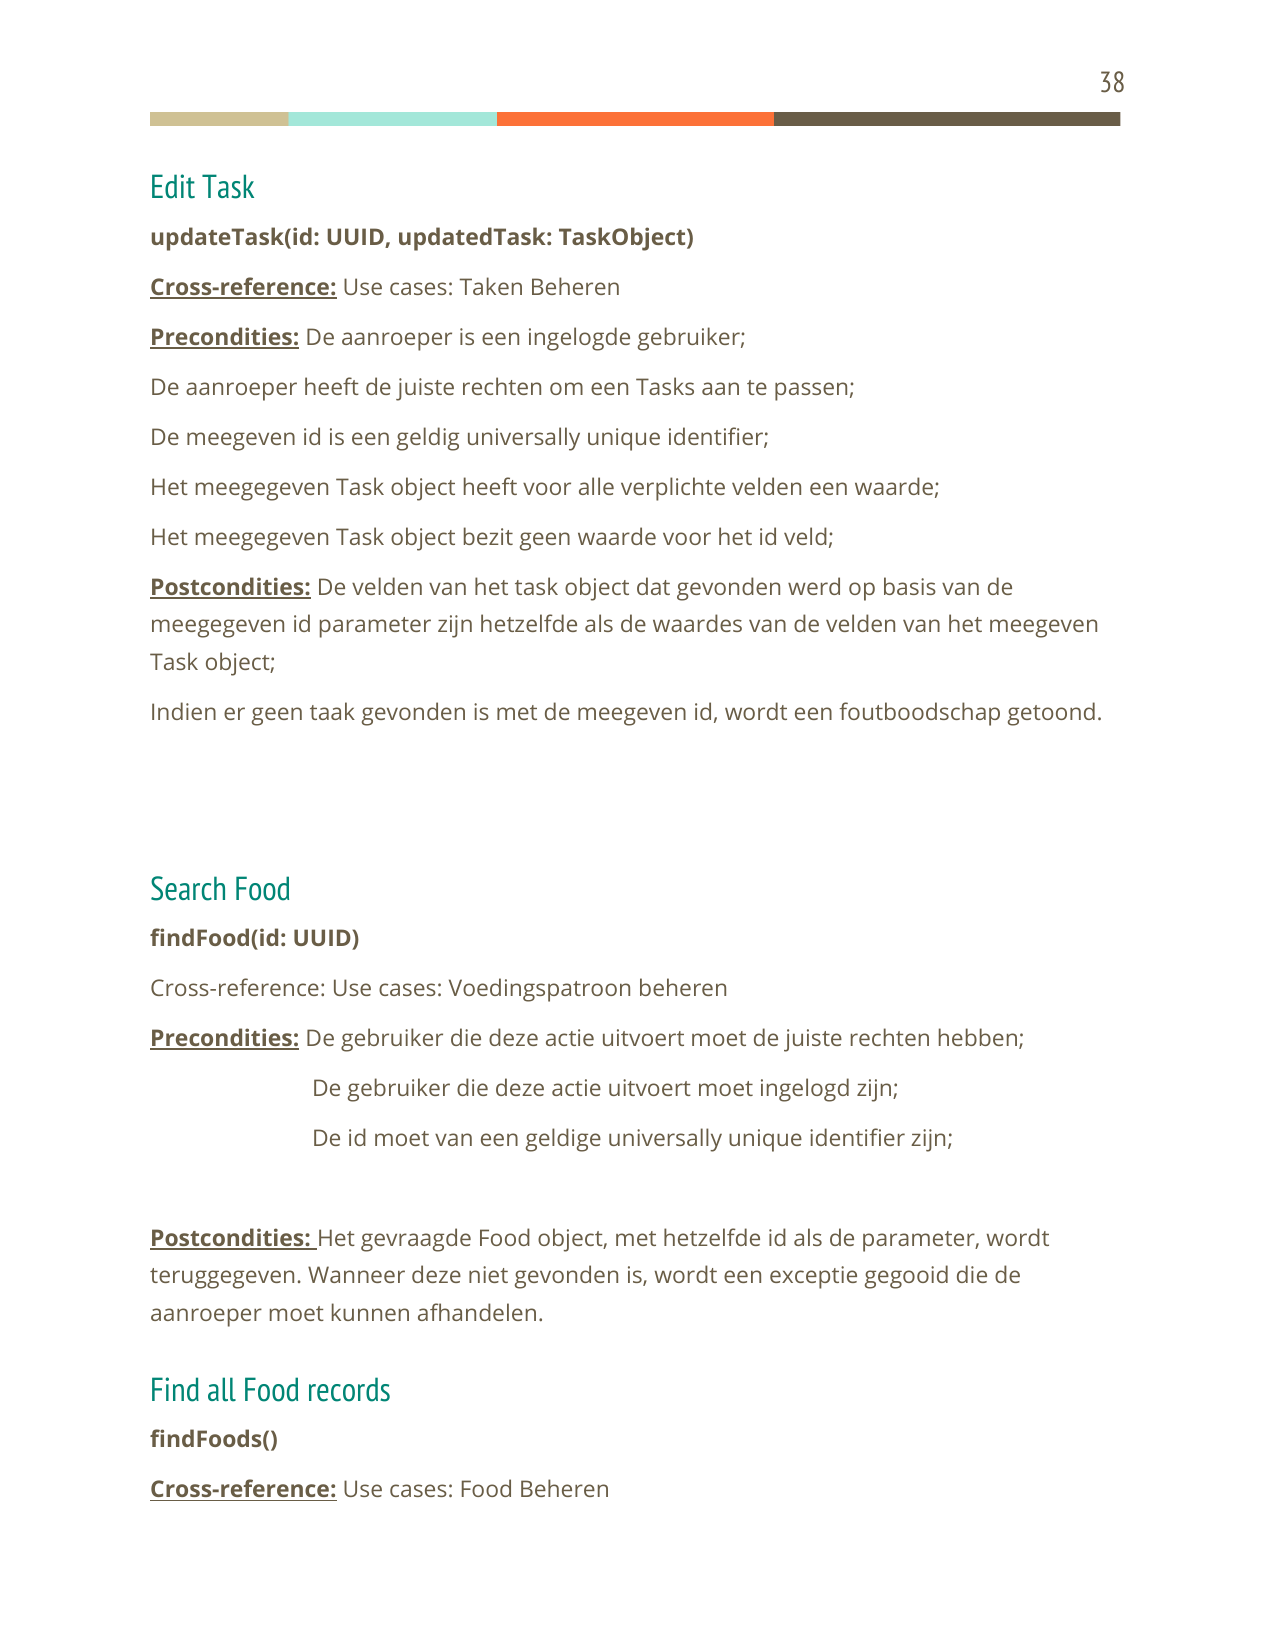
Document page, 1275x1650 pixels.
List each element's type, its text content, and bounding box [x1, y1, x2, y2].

text Cross-reference: Use cases: Food Beheren [150, 1473, 1125, 1504]
subtitle Find all Food records [150, 1368, 1125, 1411]
text De aanroeper heeft de juiste rechten om een Tasks aan te passen; [150, 370, 1125, 402]
text Postcondities: Het gevraagde Food object, met hetzelfde id als de parameter, wordt teruggegeven. Wanneer deze niet gevonden is, wordt een exceptie gegooid die de aanroeper moet kunnen afhandelen. [150, 1222, 1125, 1328]
picture [150, 112, 1121, 126]
text De gebruiker die deze actie uitvoert moet ingelogd zijn; [225, 1072, 1125, 1103]
text De meegeven id is een geldig universally unique identifier; [150, 420, 1125, 452]
text findFood(id: UUID) [150, 922, 1125, 953]
text Precondities: De gebruiker die deze actie uitvoert moet de juiste rechten hebben; [150, 1022, 1125, 1053]
text Cross-reference: Use cases: Voedingspatroon beheren [150, 972, 1125, 1003]
text findFoods() [150, 1423, 1125, 1454]
text De id moet van een geldige universally unique identifier zijn; [225, 1122, 1125, 1153]
text updateTask(id: UUID, updatedTask: TaskObject) [150, 220, 1125, 252]
subtitle Search Food [150, 866, 1125, 909]
text Het meegegeven Task object bezit geen waarde voor het id veld; [150, 520, 1125, 552]
subtitle Edit Task [150, 165, 1125, 208]
text Het meegegeven Task object heeft voor alle verplichte velden een waarde; [150, 470, 1125, 502]
text Cross-reference: Use cases: Taken Beheren [150, 270, 1125, 302]
text Indien er geen taak gevonden is met de meegeven id, wordt een foutboodschap getoond. [150, 695, 1125, 727]
text Precondities: De aanroeper is een ingelogde gebruiker; [150, 320, 1125, 352]
text Postcondities: De velden van het task object dat gevonden werd op basis van de meegegeven id parameter zijn hetzelfde als de waardes van de velden van het meegeven Task object; [150, 570, 1125, 677]
